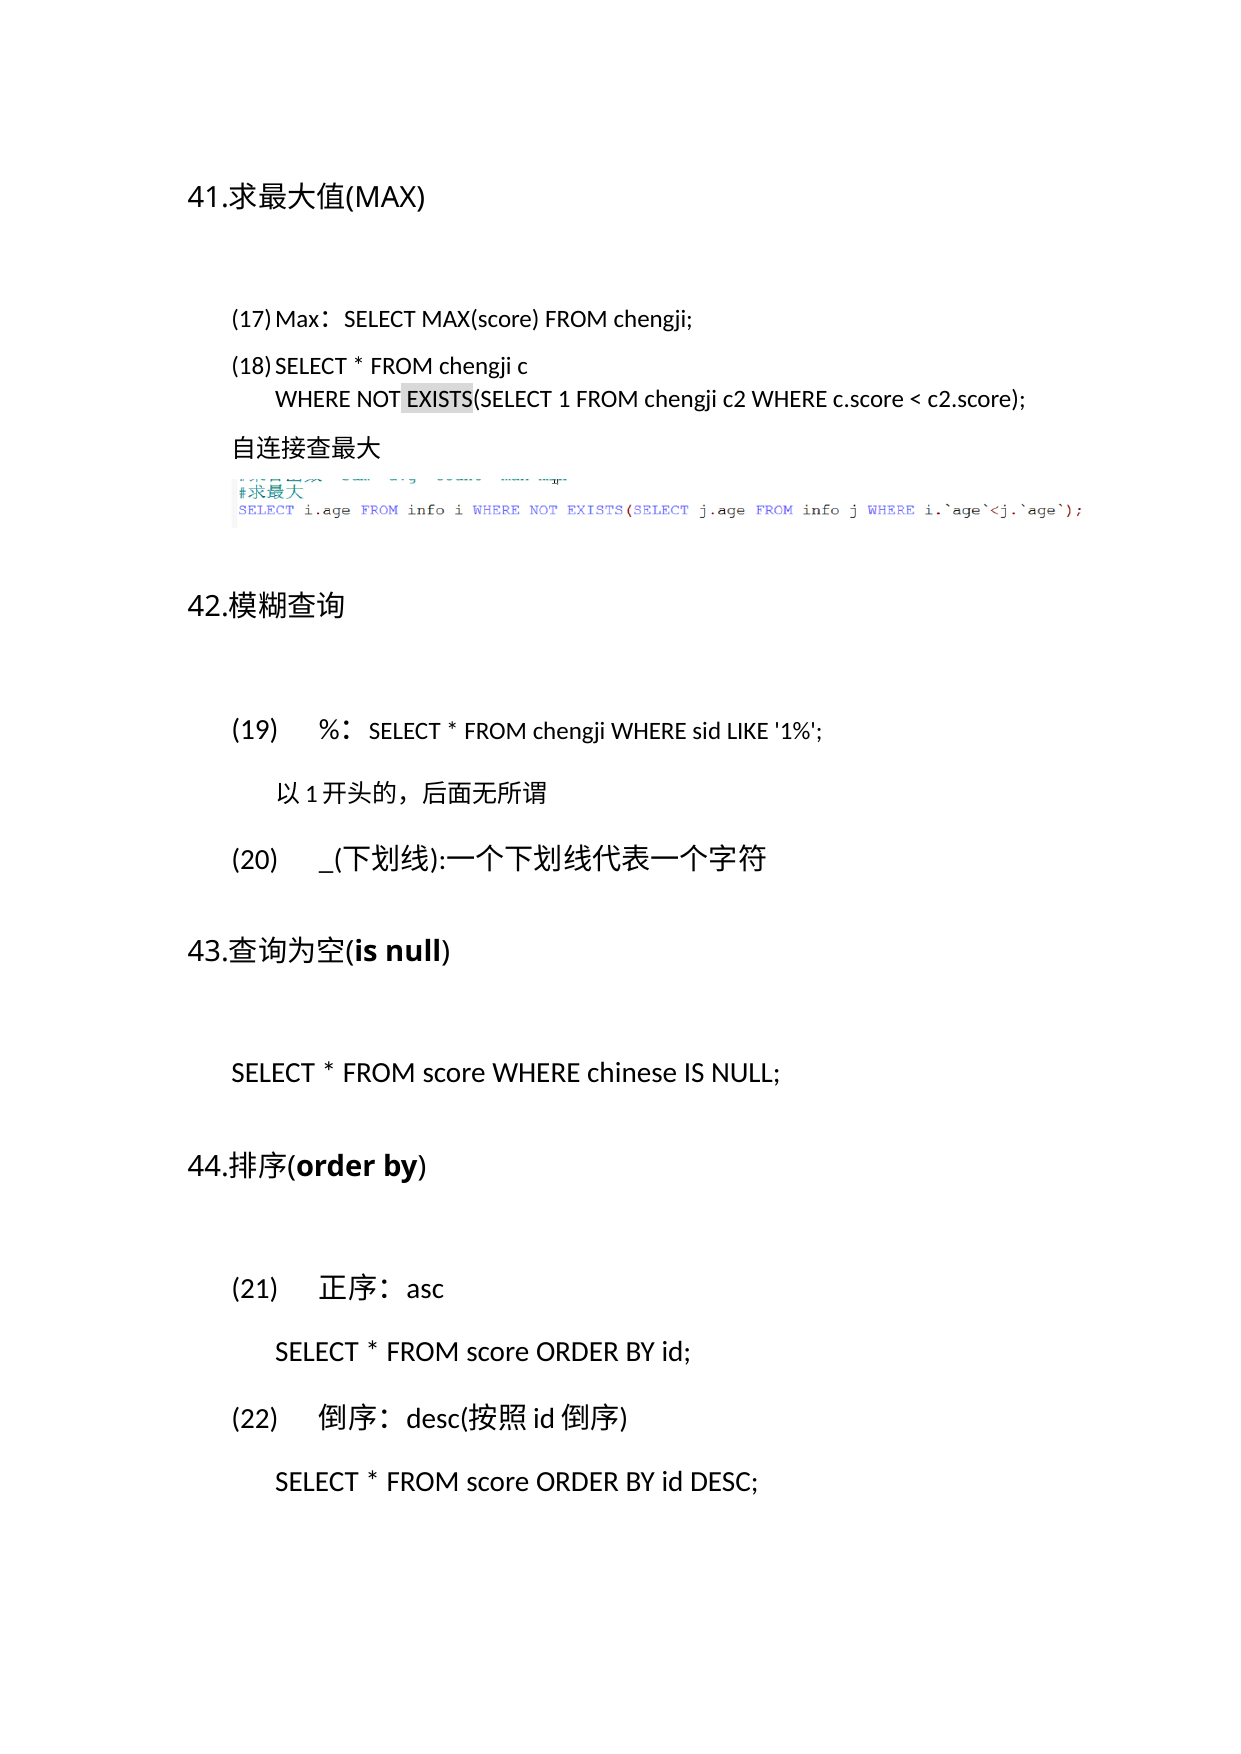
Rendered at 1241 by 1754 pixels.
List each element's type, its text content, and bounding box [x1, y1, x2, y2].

list 正序：asc [231, 1254, 1053, 1319]
list Max：SELECT MAX(score) FROM chengji; [231, 284, 1053, 349]
list _(下划线):一个下划线代表一个字符 [231, 824, 1053, 889]
text SELECT * FROM score WHERE chinese IS NULL; [187, 1039, 1053, 1104]
text 以1开头的，后面无所谓 [231, 759, 1053, 824]
text WHERE NOT EXISTS(SELECT 1 FROM chengji c2 WHERE c.score < c2.score); [231, 382, 1053, 414]
list SELECT * FROM chengji c [231, 349, 1053, 382]
subtitle 44.排序(order by) [187, 1131, 1053, 1196]
list 倒序：desc(按照id倒序) [231, 1384, 1053, 1449]
subtitle 41.求最大值(MAX) [187, 162, 1053, 227]
list %：SELECT * FROM chengji WHERE sid LIKE '1%'; [231, 694, 1053, 759]
subtitle 43.查询为空(is null) [187, 916, 1053, 981]
text SELECT * FROM score ORDER BY id DESC; [231, 1449, 1053, 1514]
picture [231, 479, 1096, 528]
text SELECT * FROM score ORDER BY id; [187, 1319, 1053, 1384]
subtitle 42.模糊查询 [187, 572, 1053, 637]
text 自连接查最大 [231, 414, 1053, 479]
